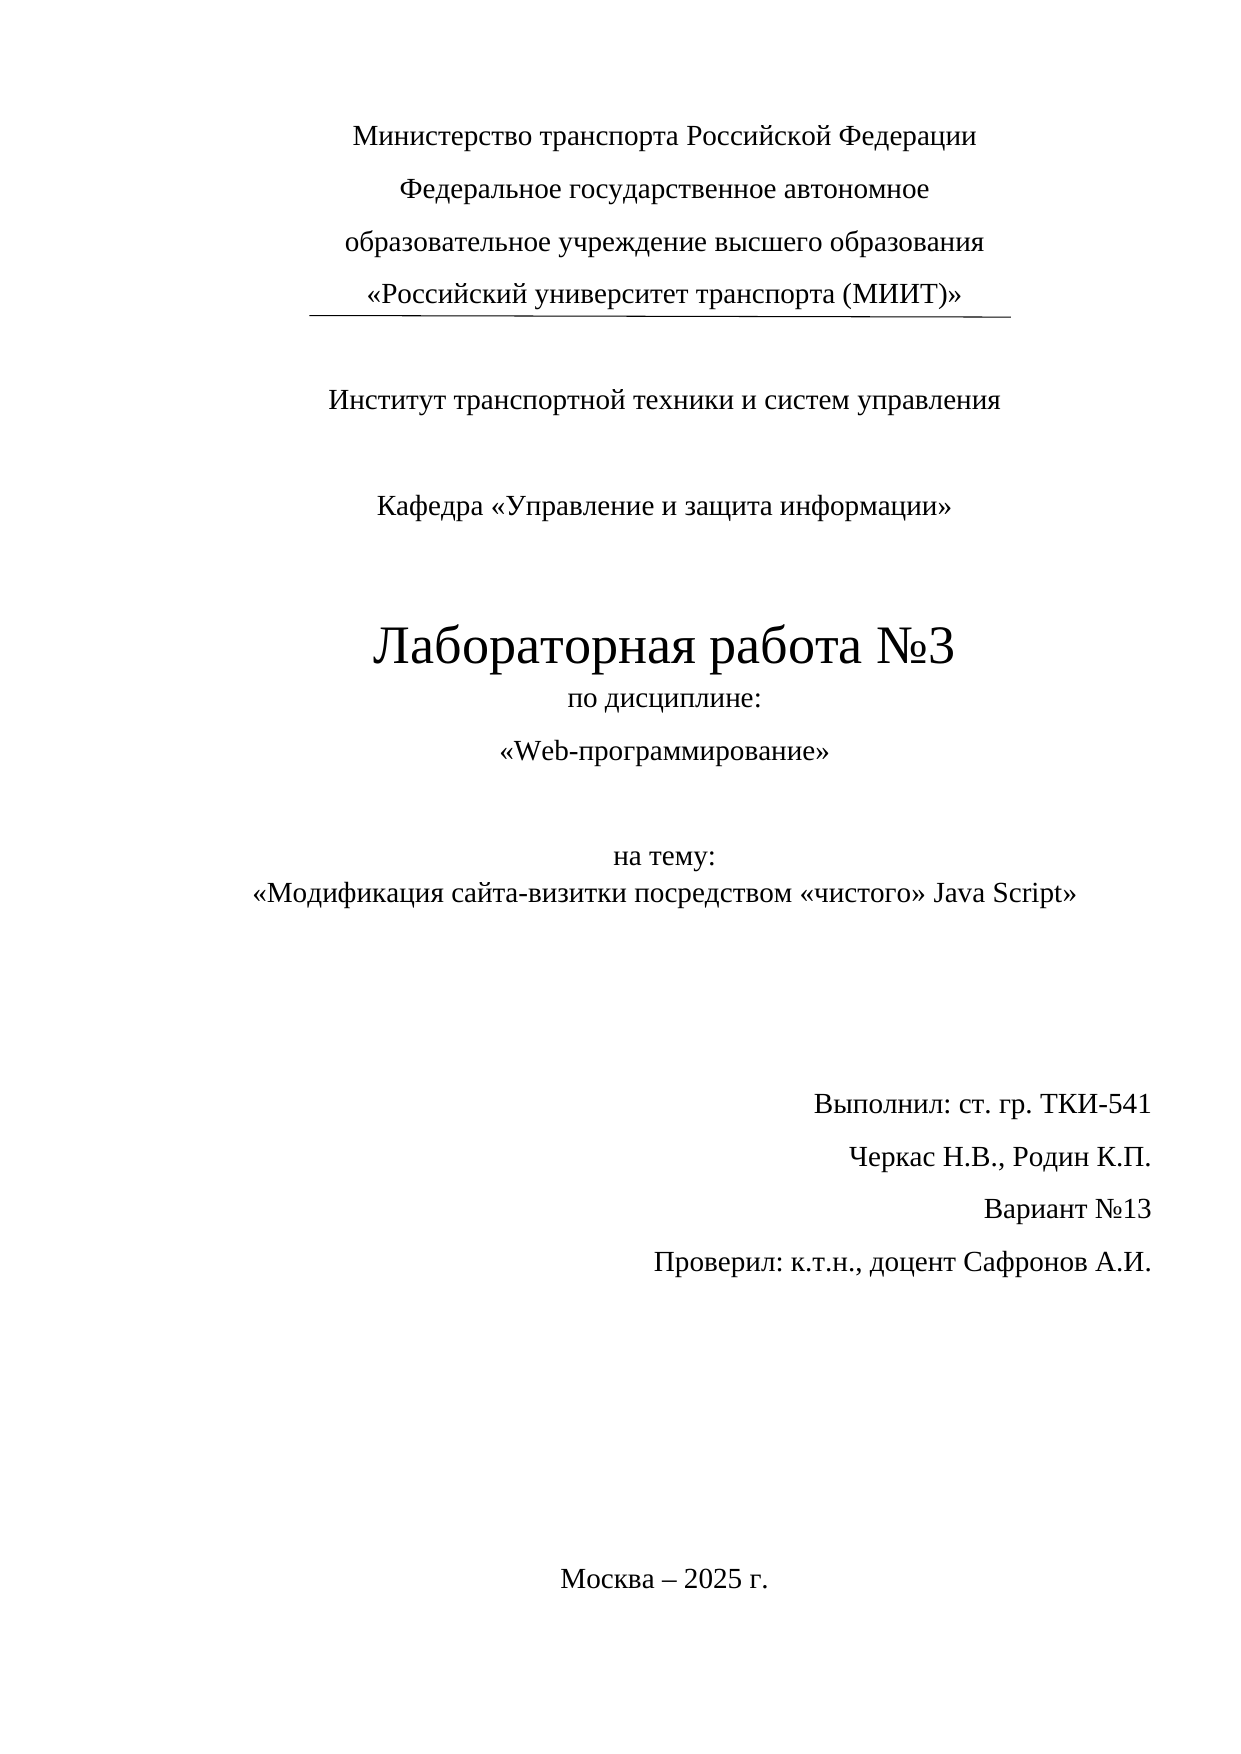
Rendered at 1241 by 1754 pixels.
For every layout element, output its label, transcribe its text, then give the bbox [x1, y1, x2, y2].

text Вариант №13 [177, 1192, 1152, 1225]
text Выполнил: ст. гр. ТКИ-541 [177, 1086, 1152, 1119]
text Институт транспортной техники и систем управления [177, 382, 1152, 416]
text Министерство транспорта Российской Федерации [177, 118, 1152, 152]
text Проверил: к.т.н., доцент Сафронов А.И. [177, 1244, 1152, 1278]
text Федеральное государственное автономное [177, 171, 1152, 204]
text образовательное учреждение высшего образования [177, 224, 1152, 257]
text на тему: «Модификация сайта-визитки посредством «чистого» Java Script» [177, 838, 1152, 908]
text Москва – 2025 г. [177, 1561, 1152, 1595]
text по дисциплине: [177, 680, 1152, 714]
text Лабораторная работа №3 [177, 613, 1152, 675]
text «Российский университет транспорта (МИИТ)» [177, 277, 1152, 310]
text Кафедра «Управление и защита информации» [177, 488, 1152, 521]
text Черкас Н.В., Родин К.П. [177, 1139, 1152, 1172]
text «Web-программирование» [177, 733, 1152, 766]
